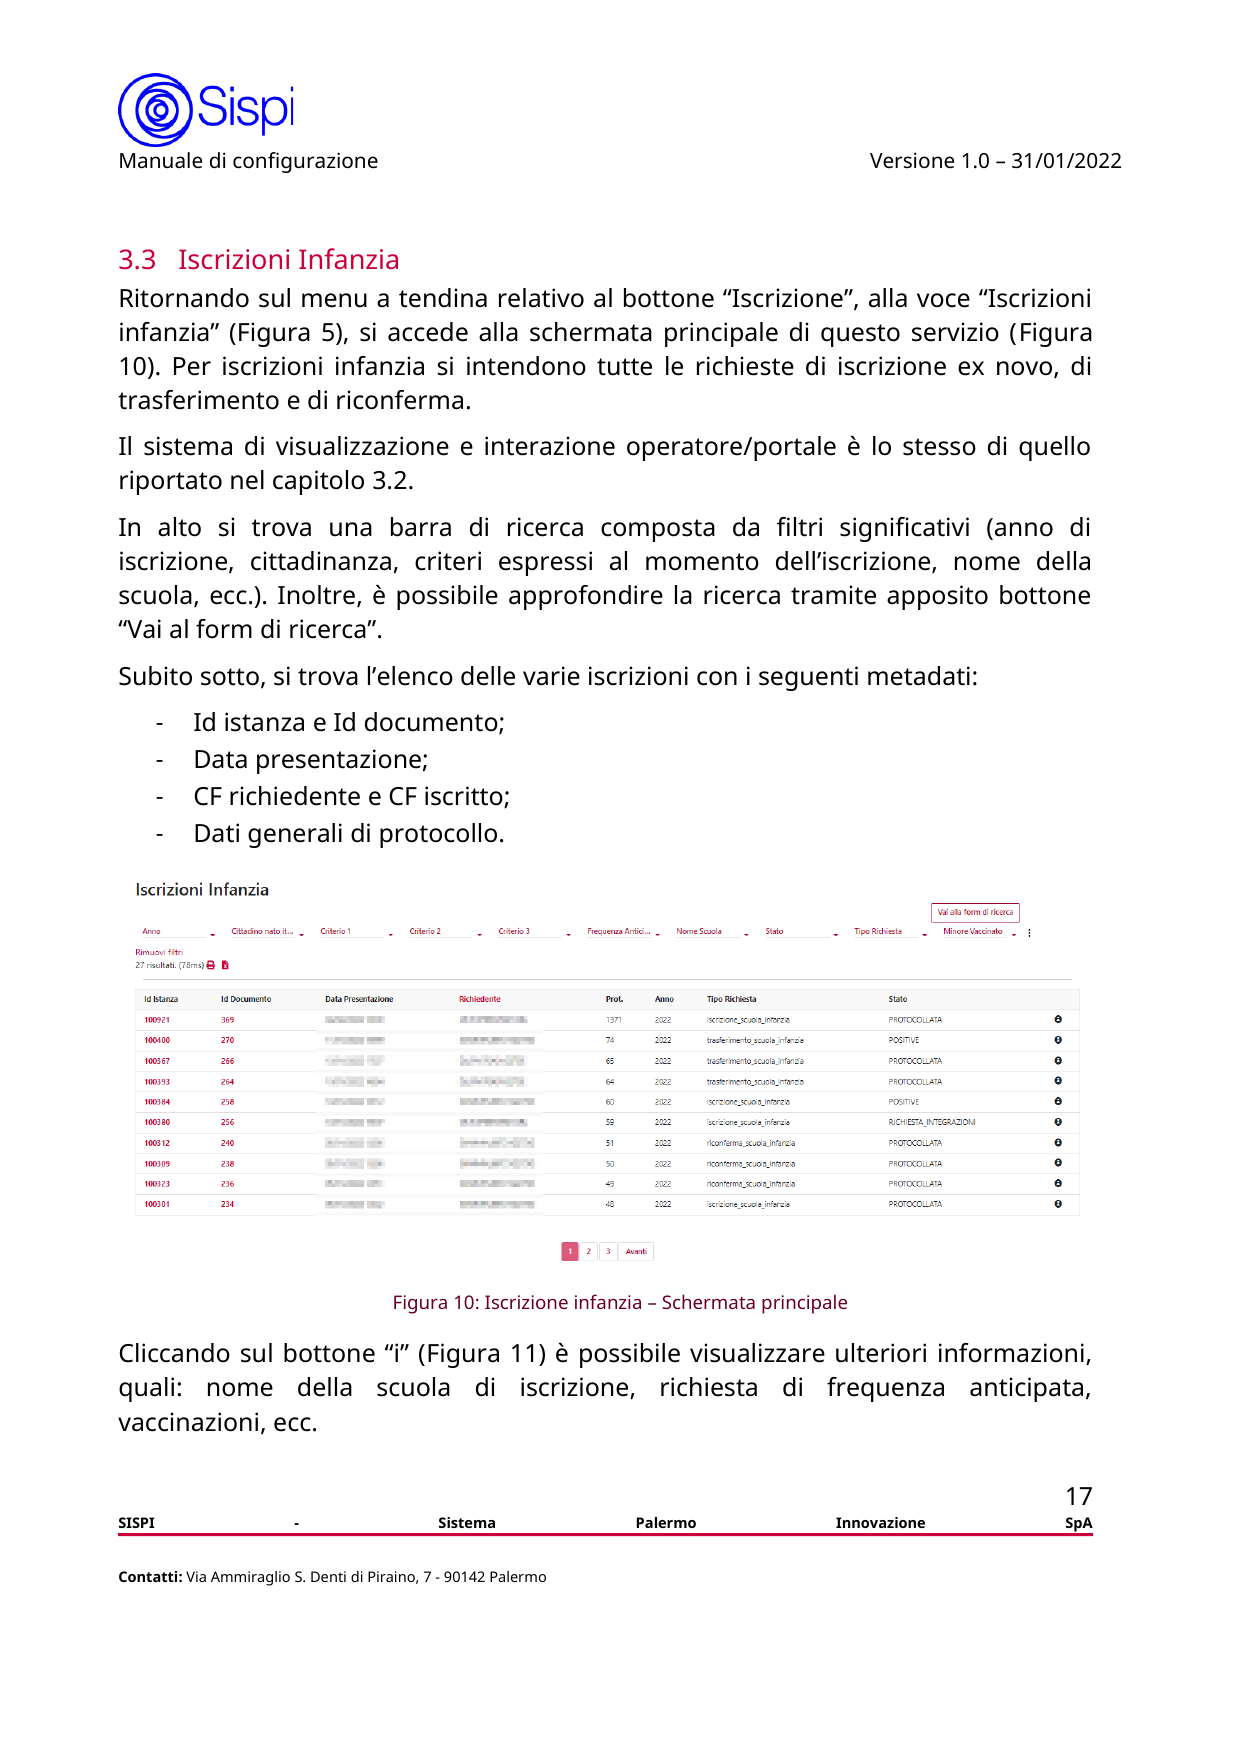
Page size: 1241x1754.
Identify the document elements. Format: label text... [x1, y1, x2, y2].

text In alto si trova una barra di ricerca composta da filtri significativi (anno di iscrizione, cittadinanza, criteri espressi al momento dell’iscrizione, nome della scuola, ecc.). Inoltre, è possibile approfondire la ricerca tramite apposito bottone “Vai al form di ricerca”. [118, 509, 1093, 646]
picture [123, 868, 1089, 1278]
list CF richiedente e CF iscritto; [156, 778, 1093, 812]
list Dati generali di protocollo. [156, 815, 1093, 849]
text Ritornando sul menu a tendina relativo al bottone “Iscrizione”, alla voce “Iscrizioni infanzia” (Figura 5), si accede alla schermata principale di questo servizio (Figura 10). Per iscrizioni infanzia si intendono tutte le richieste di iscrizione ex novo, di trasferimento e di riconferma. [118, 280, 1093, 416]
list Data presentazione; [156, 742, 1093, 776]
text Cliccando sul bottone “i” (Figura 11) è possibile visualizzare ulteriori informazioni, quali: nome della scuola di iscrizione, richiesta di frequenza anticipata, vaccinazioni, ecc. [118, 1336, 1093, 1438]
picture [118, 73, 294, 147]
list Id istanza e Id documento; [156, 705, 1093, 739]
subtitle Iscrizioni Infanzia [118, 240, 1122, 277]
text Il sistema di visualizzazione e interazione operatore/portale è lo stesso di quello riportato nel capitolo 3.2. [118, 429, 1093, 497]
text Subito sotto, si trova l’elenco delle varie iscrizioni con i seguenti metadati: [118, 658, 1093, 692]
